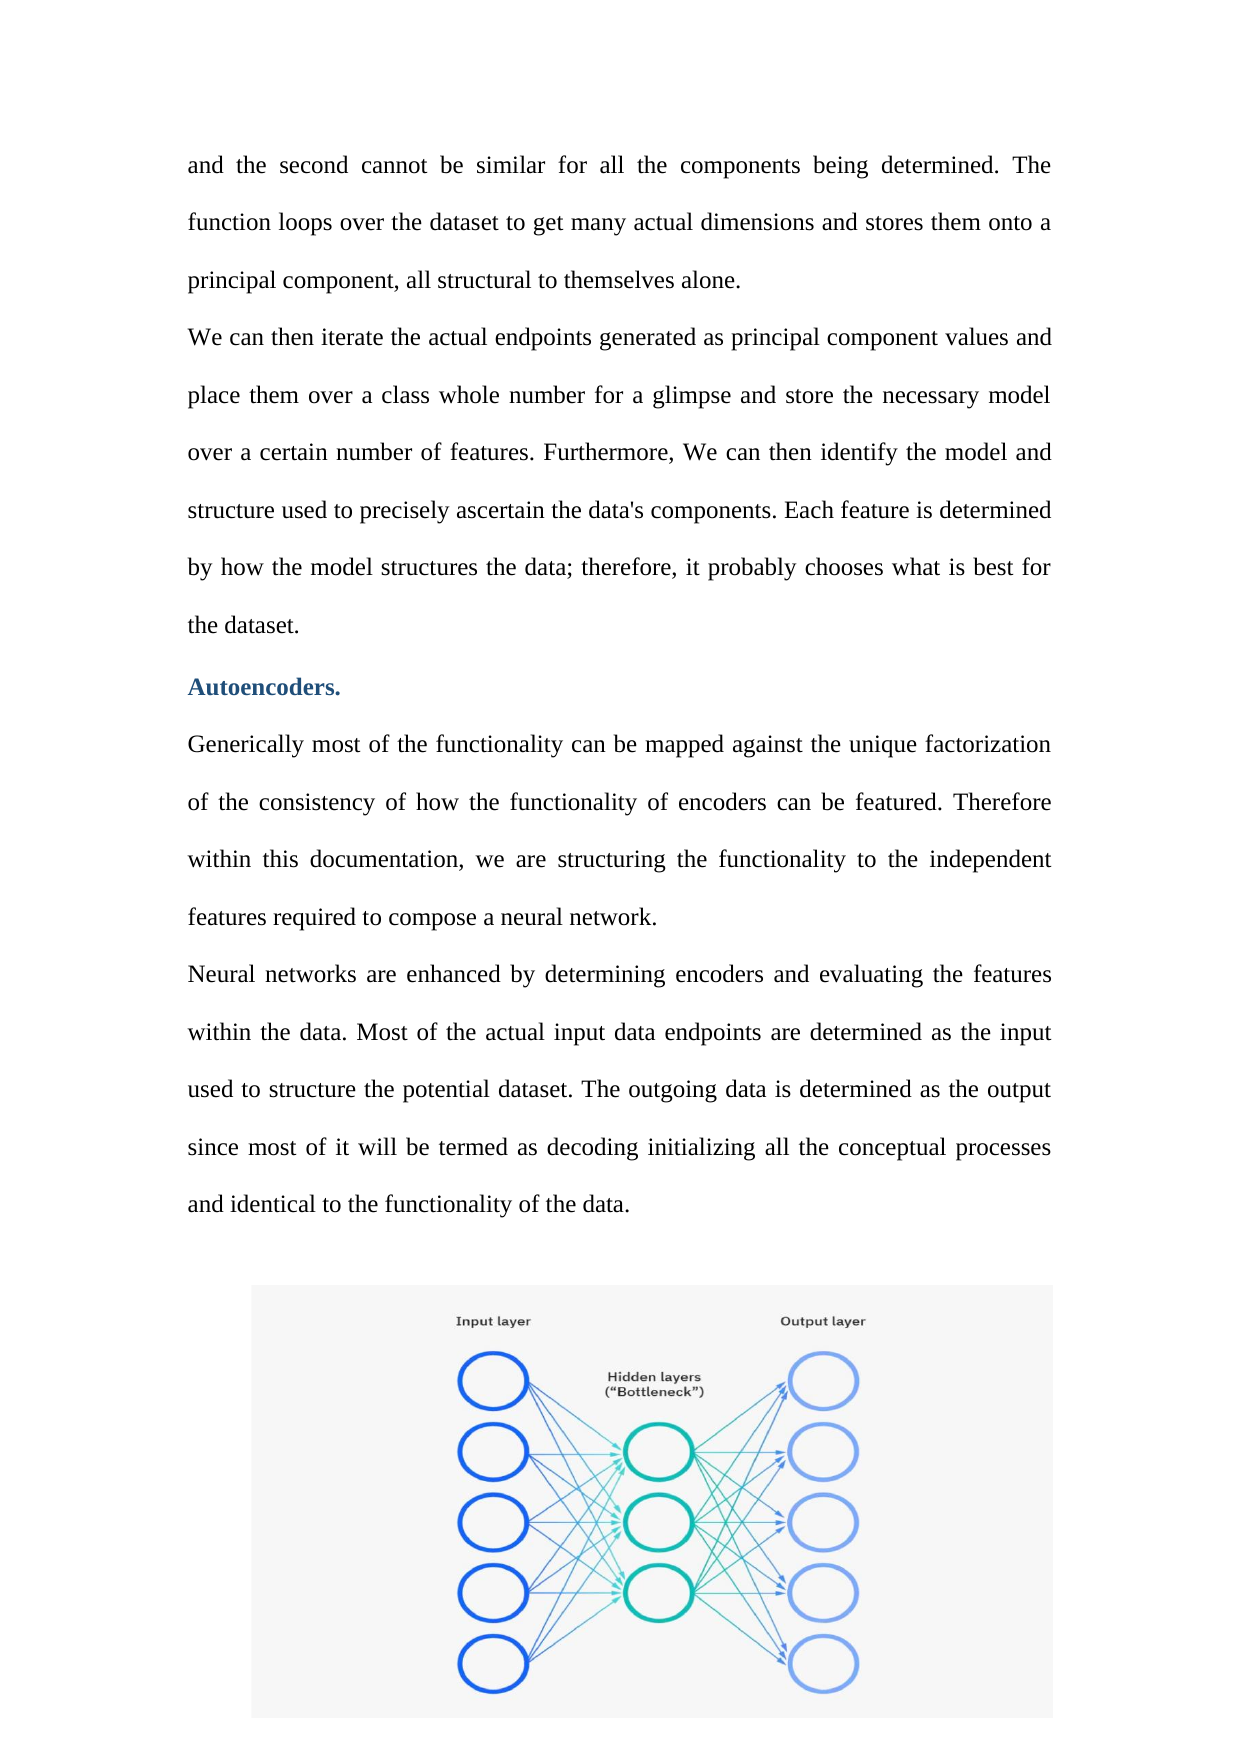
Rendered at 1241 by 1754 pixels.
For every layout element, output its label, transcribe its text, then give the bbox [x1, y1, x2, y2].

text Neural networks are enhanced by determining encoders and evaluating the features within the data. Most of the actual input data endpoints are determined as the input used to structure the potential dataset. The outgoing data is determined as the output since most of it will be termed as decoding initializing all the conceptual processes and identical to the functionality of the data. [187, 959, 1053, 1218]
text Generically most of the functionality can be mapped against the unique factorization of the consistency of how the functionality of encoders can be featured. Therefore within this documentation, we are structuring the functionality to the independent features required to compose a neural network. [187, 729, 1053, 930]
picture [250, 1285, 1053, 1717]
text We can then iterate the actual endpoints generated as principal component values and place them over a class whole number for a glimpse and store the necessary model over a certain number of features. Furthermore, We can then identify the model and structure used to precisely ascertain the data's components. Each feature is determined by how the model structures the data; therefore, it probably chooses what is best for the dataset. [187, 322, 1053, 639]
subtitle Autoencoders. [187, 672, 1053, 700]
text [187, 150, 1053, 294]
